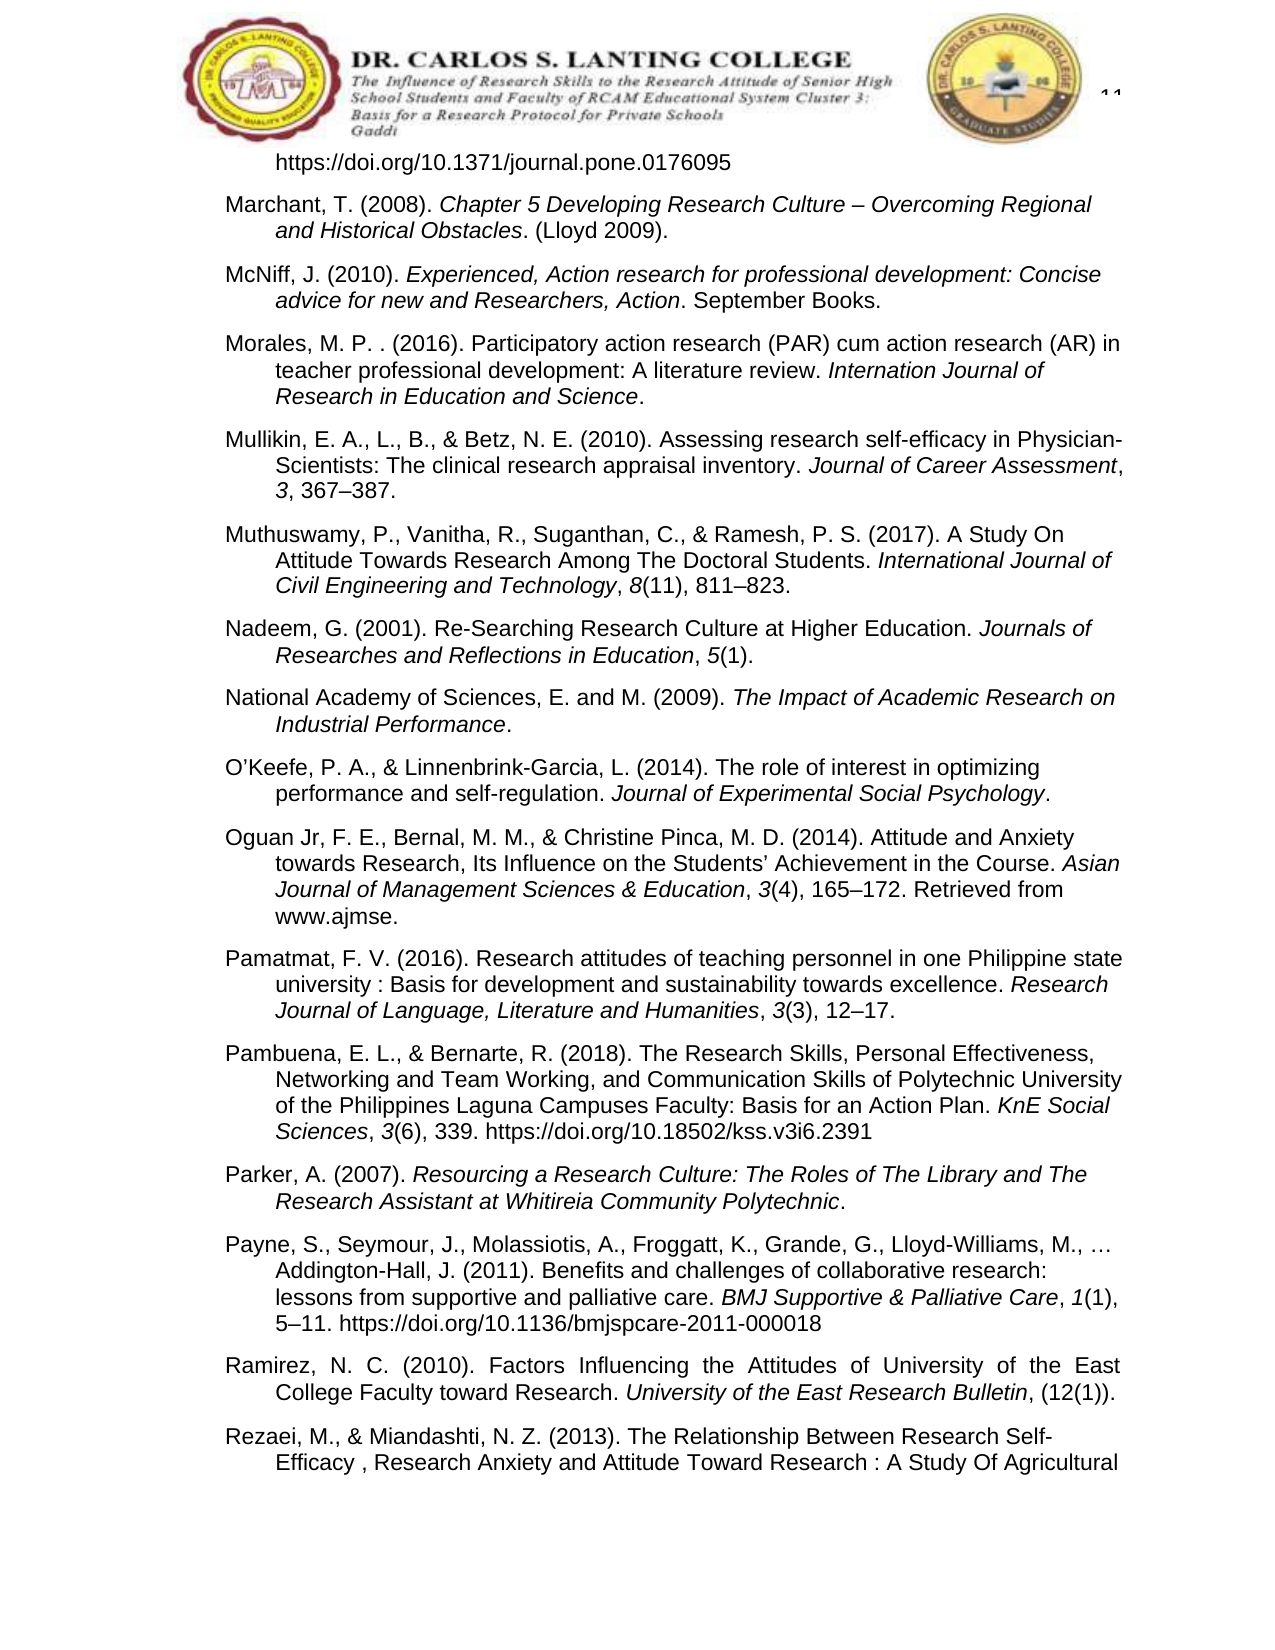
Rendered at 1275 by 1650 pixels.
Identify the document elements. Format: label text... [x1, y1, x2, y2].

text National Academy of Sciences, E. and M. (2009). The Impact of Academic Research on Industrial Performance. [225, 684, 1117, 737]
text Pambuena, E. L., & Bernarte, R. (2018). The Research Skills, Personal Effectiveness, Networking and Team Working, and Communication Skills of Polytechnic University of the Philippines Laguna Campuses Faculty: Basis for an Action Plan. KnE Social Sciences, 3(6), 339. https://doi.org/10.18502/kss.v3i6.2391 [225, 1041, 1127, 1144]
text Parker, A. (2007). Resourcing a Research Culture: The Roles of The Library and The Research Assistant at Whitireia Community Polytechnic. [225, 1161, 1127, 1214]
text McNiff, J. (2010). Experienced, Action research for professional development: Concise advice for new and Researchers, Action. September Books. [225, 261, 1127, 313]
picture [176, 12, 1089, 148]
text Pamatmat, F. V. (2016). Research attitudes of teaching personnel in one Philippine state university : Basis for development and sustainability towards excellence. Research Journal of Language, Literature and Humanities, 3(3), 12–17. [225, 946, 1125, 1023]
text Payne, S., Seymour, J., Molassiotis, A., Froggatt, K., Grande, G., Lloyd-Williams, M., … Addington-Hall, J. (2011). Benefits and challenges of collaborative research: lessons from supportive and palliative care. BMJ Supportive & Palliative Care, 1(1), 5–11. https://doi.org/10.1136/bmjspcare-2011-000018 [225, 1231, 1119, 1336]
text Mullikin, E. A., L., B., & Betz, N. E. (2010). Assessing research self-efficacy in Physician- Scientists: The clinical research appraisal inventory. Journal of Career Assessment, 3, 367–387. [225, 426, 1124, 504]
text Nadeem, G. (2001). Re-Searching Research Culture at Higher Education. Journals of Researches and Reflections in Education, 5(1). [225, 615, 1093, 668]
text Rezaei, M., & Miandashti, N. Z. (2013). The Relationship Between Research Self- Efficacy , Research Anxiety and Attitude Toward Research : A Study Of Agricultural [225, 1423, 1127, 1475]
text Oguan Jr, F. E., Bernal, M. M., & Christine Pinca, M. D. (2014). Attitude and Anxiety towards Research, Its Influence on the Students’ Achievement in the Course. Asian Journal of Management Sciences & Education, 3(4), 165–172. Retrieved from www.ajmse. [225, 824, 1122, 929]
text Muthuswamy, P., Vanitha, R., Suganthan, C., & Ramesh, P. S. (2017). A Study On Attitude Towards Research Among The Doctoral Students. International Journal of Civil Engineering and Technology, 8(11), 811–823. [225, 521, 1113, 599]
text Morales, M. P. . (2016). Participatory action research (PAR) cum action research (AR) in teacher professional development: A literature review. Internation Journal of Research in Education and Science. [225, 330, 1127, 409]
text Marchant, T. (2008). Chapter 5 Developing Research Culture – Overcoming Regional and Historical Obstacles. (Lloyd 2009). [225, 191, 1093, 244]
text https://doi.org/10.1371/journal.pone.0176095 [275, 149, 1275, 175]
text Ramirez, N. C. (2010). Factors Influencing the Attitudes of University of the East College Faculty toward Research. University of the East Research Bulletin, (12(1)). [225, 1353, 1120, 1405]
text O’Keefe, P. A., & Linnenbrink-Garcia, L. (2014). The role of interest in optimizing performance and self-regulation. Journal of Experimental Social Psychology. [225, 754, 1127, 807]
